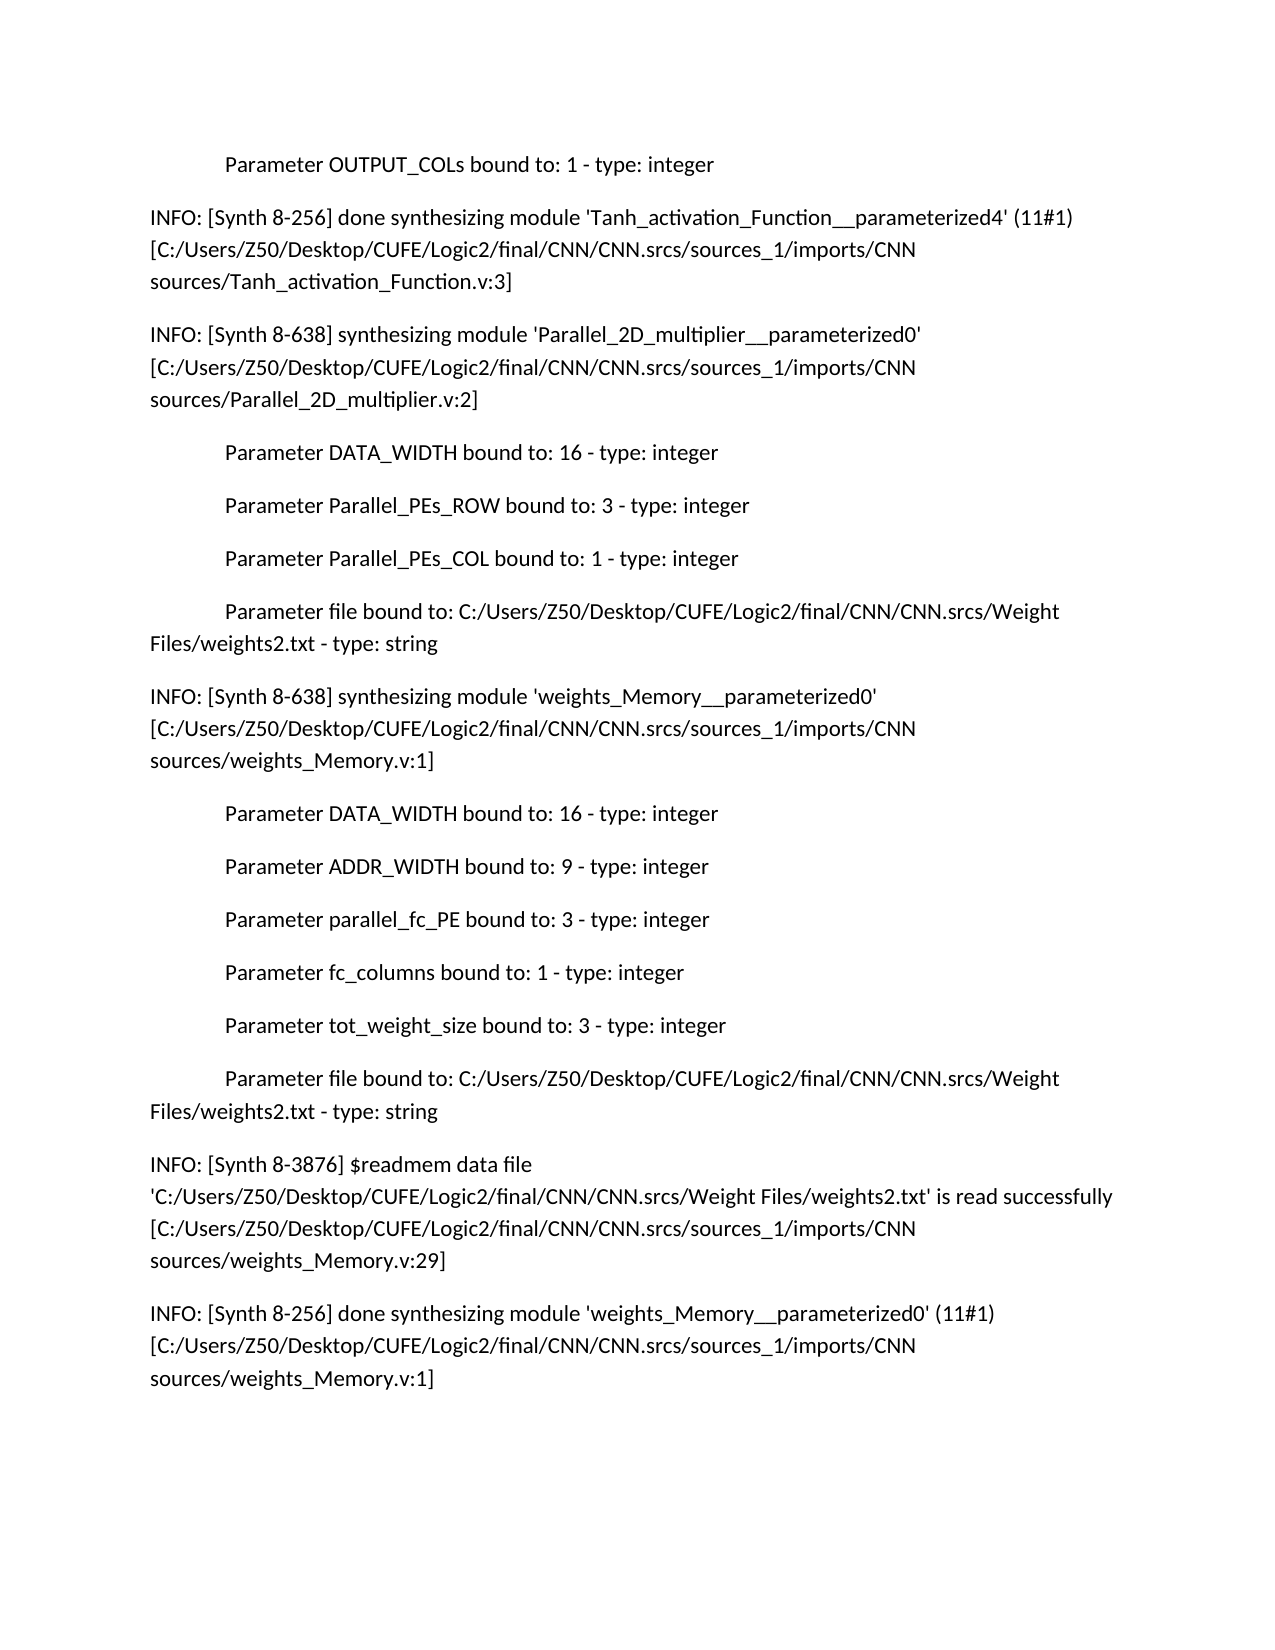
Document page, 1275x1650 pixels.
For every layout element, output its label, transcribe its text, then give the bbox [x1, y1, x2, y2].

text INFO: [Synth 8-638] synthesizing module 'Parallel_2D_multiplier__parameterized0' [C:/Users/Z50/Desktop/CUFE/Logic2/final/CNN/CNN.srcs/sources_1/imports/CNN sources/Parallel_2D_multiplier.v:2] [150, 320, 1125, 413]
text Parameter file bound to: C:/Users/Z50/Desktop/CUFE/Logic2/final/CNN/CNN.srcs/Weight Files/weights2.txt - type: string [150, 1064, 1125, 1125]
text INFO: [Synth 8-256] done synthesizing module 'Tanh_activation_Function__parameterized4' (11#1) [C:/Users/Z50/Desktop/CUFE/Logic2/final/CNN/CNN.srcs/sources_1/imports/CNN sources/Tanh_activation_Function.v:3] [150, 203, 1125, 295]
text INFO: [Synth 8-3876] $readmem data file 'C:/Users/Z50/Desktop/CUFE/Logic2/final/CNN/CNN.srcs/Weight Files/weights2.txt' is read successfully [C:/Users/Z50/Desktop/CUFE/Logic2/final/CNN/CNN.srcs/sources_1/imports/CNN sources/weights_Memory.v:29] [150, 1150, 1125, 1274]
text Parameter tot_weight_size bound to: 3 - type: integer [150, 1012, 1125, 1039]
text Parameter DATA_WIDTH bound to: 16 - type: integer [150, 438, 1125, 466]
text Parameter Parallel_PEs_ROW bound to: 3 - type: integer [150, 491, 1125, 519]
text Parameter file bound to: C:/Users/Z50/Desktop/CUFE/Logic2/final/CNN/CNN.srcs/Weight Files/weights2.txt - type: string [150, 597, 1125, 657]
text Parameter Parallel_PEs_COL bound to: 1 - type: integer [150, 544, 1125, 572]
text Parameter DATA_WIDTH bound to: 16 - type: integer [150, 799, 1125, 827]
text INFO: [Synth 8-256] done synthesizing module 'weights_Memory__parameterized0' (11#1) [C:/Users/Z50/Desktop/CUFE/Logic2/final/CNN/CNN.srcs/sources_1/imports/CNN sources/weights_Memory.v:1] [150, 1299, 1125, 1392]
text Parameter ADDR_WIDTH bound to: 9 - type: integer [150, 852, 1125, 881]
text Parameter fc_columns bound to: 1 - type: integer [150, 958, 1125, 987]
text Parameter parallel_fc_PE bound to: 3 - type: integer [150, 906, 1125, 933]
text INFO: [Synth 8-638] synthesizing module 'weights_Memory__parameterized0' [C:/Users/Z50/Desktop/CUFE/Logic2/final/CNN/CNN.srcs/sources_1/imports/CNN sources/weights_Memory.v:1] [150, 682, 1125, 774]
text Parameter OUTPUT_COLs bound to: 1 - type: integer [150, 150, 1125, 178]
